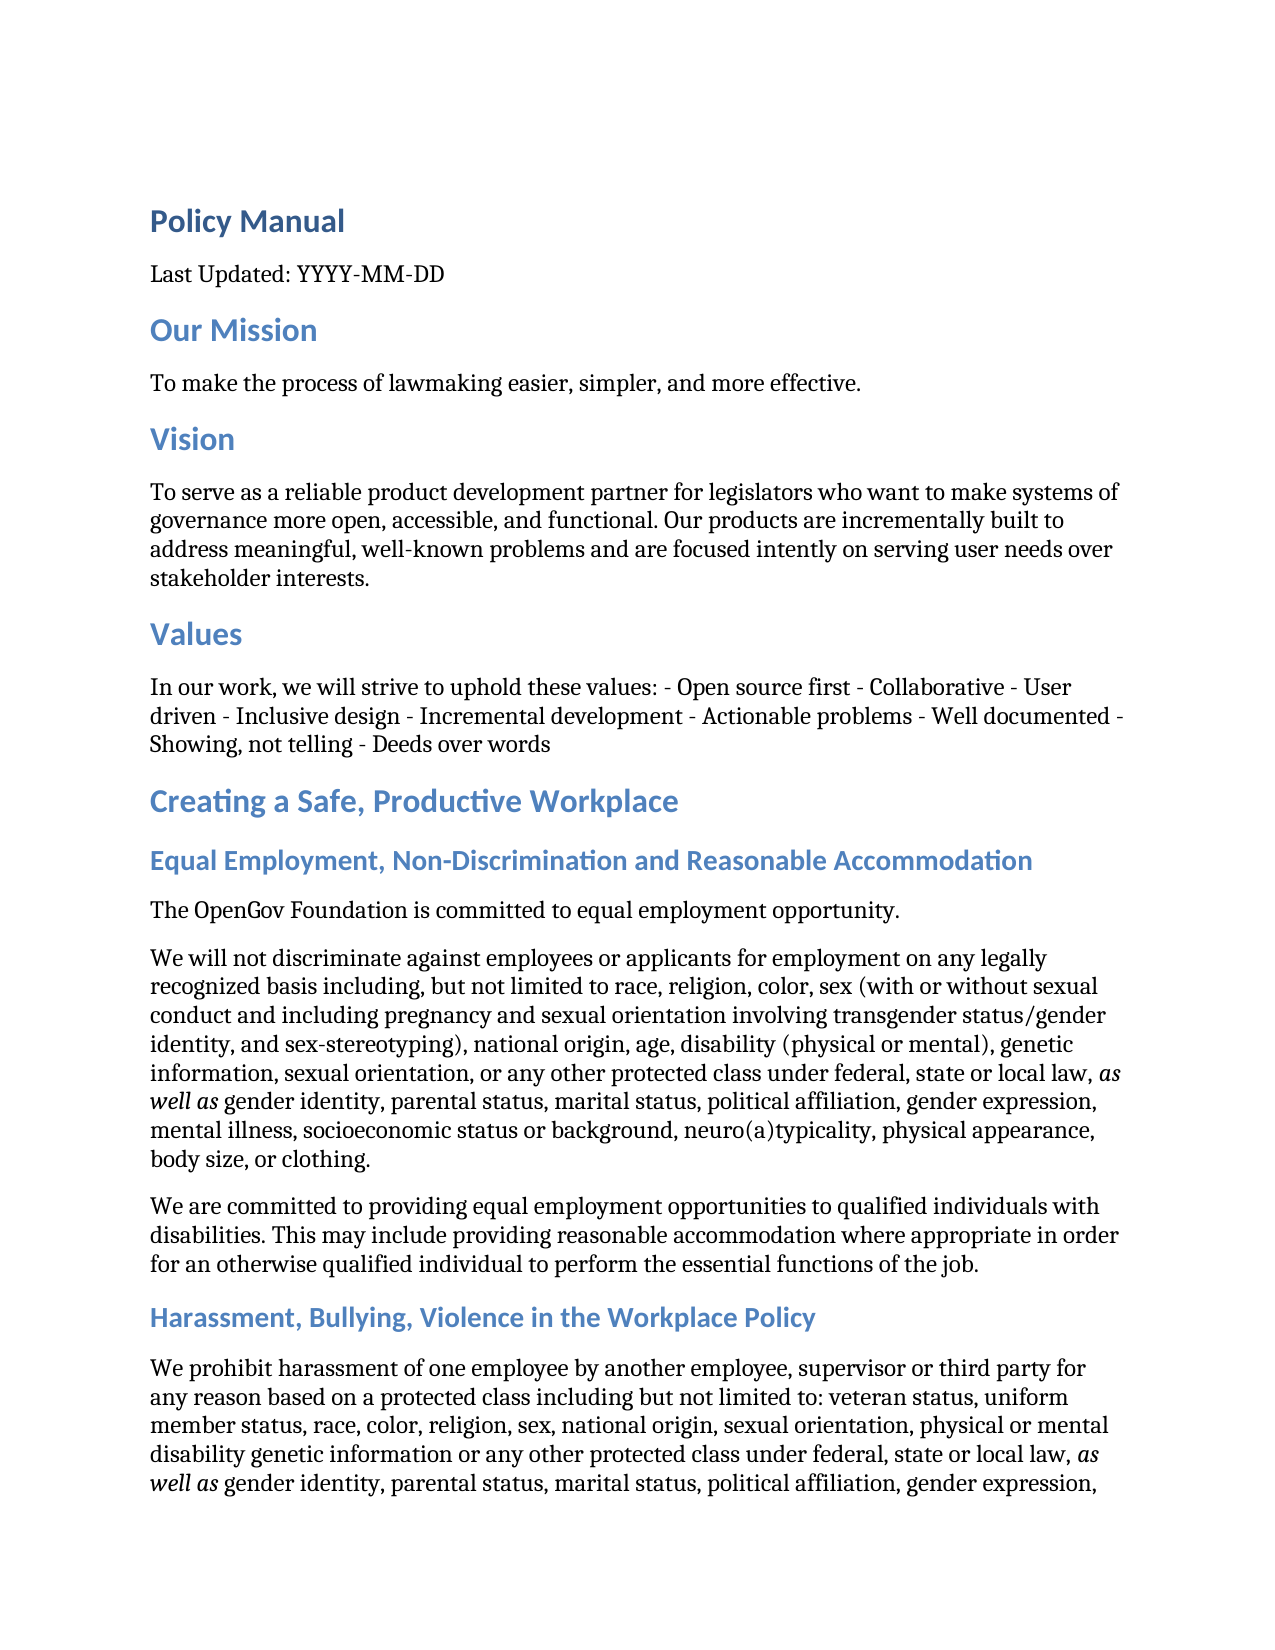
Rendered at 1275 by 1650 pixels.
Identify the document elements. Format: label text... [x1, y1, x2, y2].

subtitle Values [150, 613, 1125, 654]
subtitle Creating a Safe, Productive Workplace [150, 780, 1125, 821]
text We are committed to providing equal employment opportunities to qualified individuals with disabilities. This may include providing reasonable accommodation where appropriate in order for an otherwise qualified individual to perform the essential functions of the job. [150, 1192, 1125, 1278]
text Last Updated: YYYY-MM-DD [150, 259, 1125, 288]
text To serve as a reliable product development partner for legislators who want to make systems of governance more open, accessible, and functional. Our products are incrementally built to address meaningful, well-known problems and are focused intently on serving user needs over stakeholder interests. [150, 478, 1125, 593]
text To make the process of lawmaking easier, simpler, and more effective. [150, 368, 1125, 397]
text In our work, we will strive to uphold these values: - Open source first - Collaborative - User driven - Inclusive design - Incremental development - Actionable problems - Well documented - Showing, not telling - Deeds over words [150, 673, 1125, 759]
subtitle Harassment, Bullying, Violence in the Workplace Policy [150, 1299, 1125, 1335]
subtitle Vision [150, 418, 1125, 459]
subtitle Equal Employment, Non-Discrimination and Reasonable Accommodation [150, 842, 1125, 877]
subtitle Our Mission [150, 309, 1125, 350]
text We will not discriminate against employees or applicants for employment on any legally recognized basis including, but not limited to race, religion, color, sex (with or without sexual conduct and including pregnancy and sexual orientation involving transgender status/gender identity, and sex-stereotyping), national origin, age, disability (physical or mental), genetic information, sexual orientation, or any other protected class under federal, state or local law, as well as gender identity, parental status, marital status, political affiliation, gender expression, mental illness, socioeconomic status or background, neuro(a)typicality, physical appearance, body size, or clothing. [150, 943, 1125, 1173]
text The OpenGov Foundation is committed to equal employment opportunity. [150, 896, 1125, 925]
subtitle Policy Manual [150, 200, 1125, 241]
